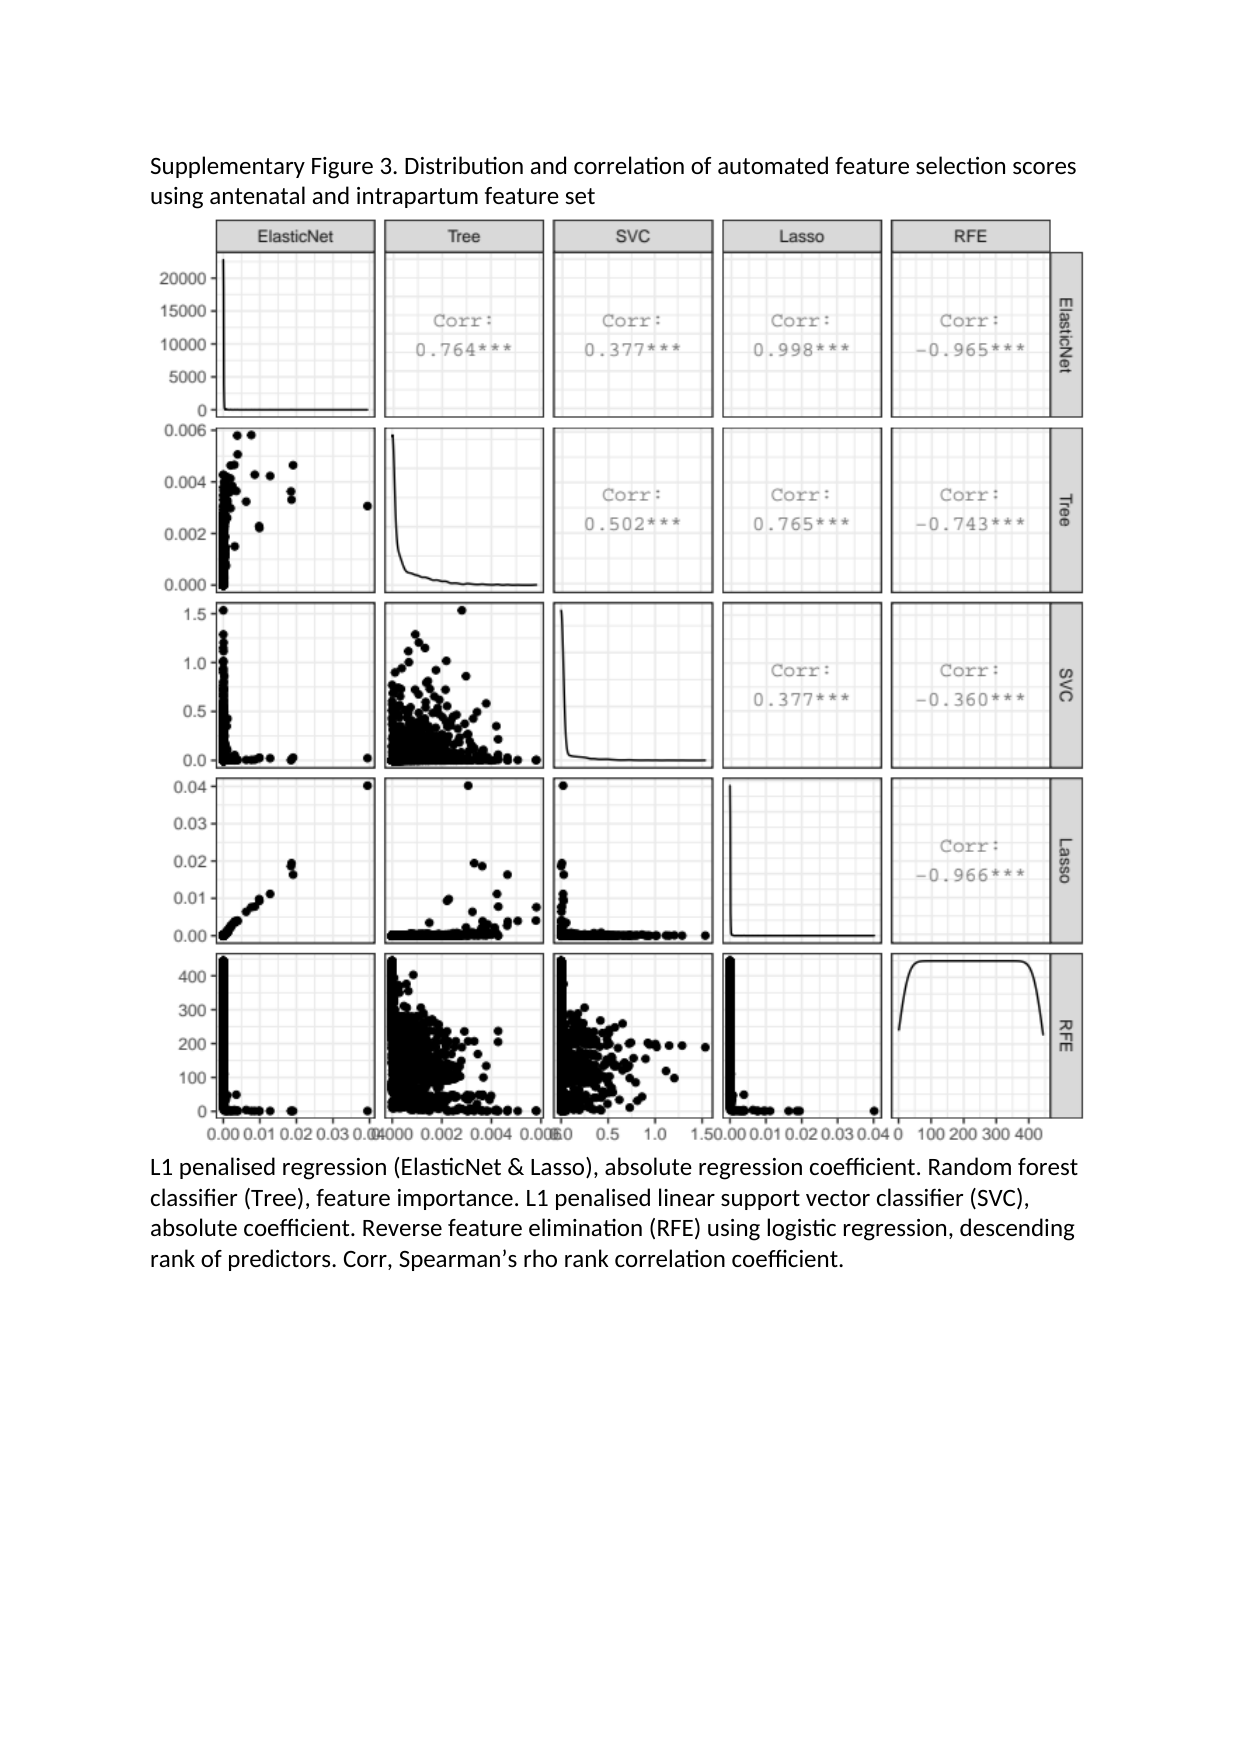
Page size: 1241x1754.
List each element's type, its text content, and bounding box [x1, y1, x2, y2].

text Supplementary Figure 3. Distribution and correlation of automated feature selection scores using antenatal and intrapartum feature set [150, 150, 1090, 211]
text L1 penalised regression (ElasticNet & Lasso), absolute regression coefficient. Random forest classifier (Tree), feature importance. L1 penalised linear support vector classifier (SVC), absolute coefficient. Reverse feature elimination (RFE) using logistic regression, descending rank of predictors. Corr, Spearman’s rho rank correlation coefficient. [150, 1152, 1090, 1273]
